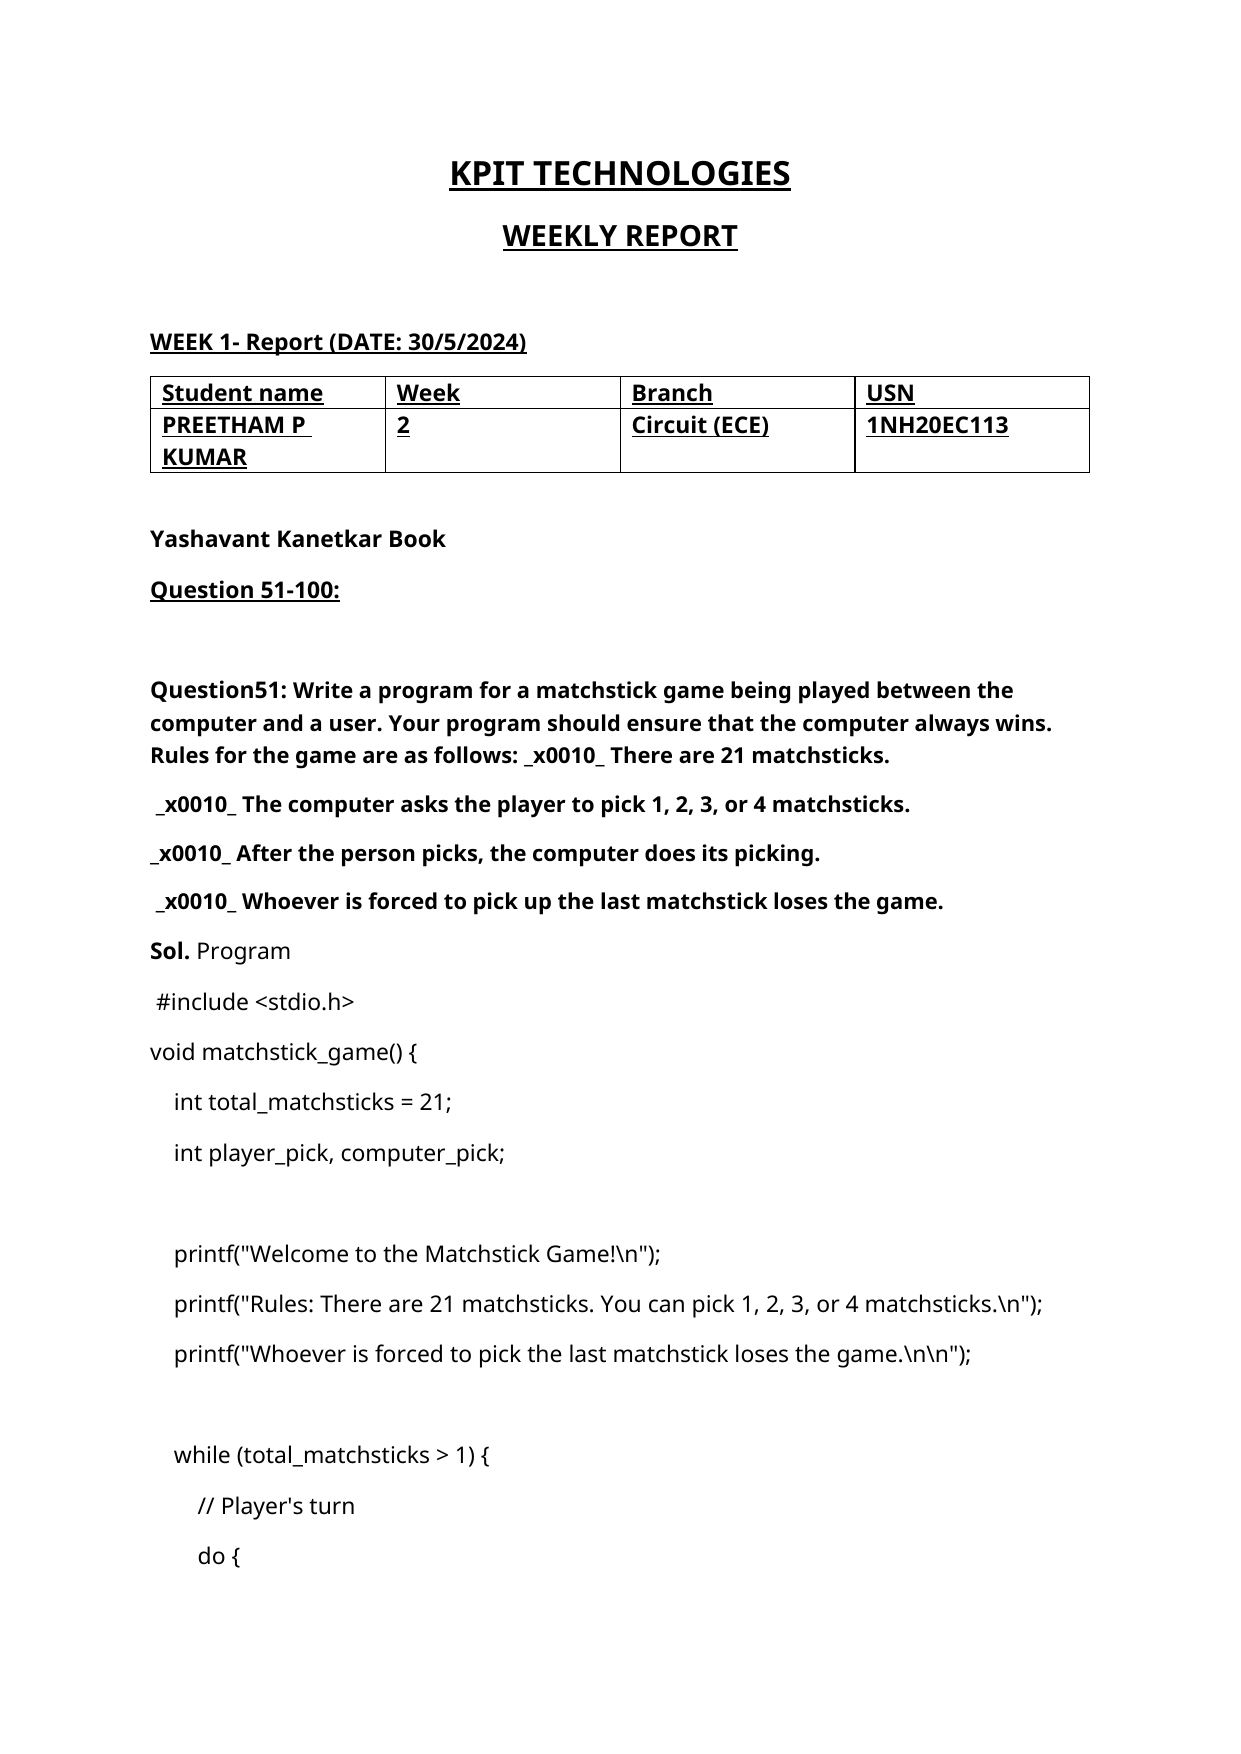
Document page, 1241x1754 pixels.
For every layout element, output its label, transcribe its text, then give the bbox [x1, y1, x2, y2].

text int total_matchsticks = 21; [150, 1086, 1090, 1118]
text _x0010_ Whoever is forced to pick up the last matchstick loses the game. [150, 886, 1090, 916]
text int player_pick, computer_pick; [150, 1137, 1090, 1168]
text // Player's turn [150, 1490, 1090, 1521]
text #include <stdio.h> [150, 986, 1090, 1017]
text KPIT TECHNOLOGIES [150, 150, 1090, 195]
table_cell Circuit (ECE) [621, 409, 854, 472]
table_header Week [386, 377, 620, 408]
text _x0010_ The computer asks the player to pick 1, 2, 3, or 4 matchsticks. [150, 789, 1090, 819]
text void matchstick_game() { [150, 1036, 1090, 1067]
text do { [150, 1540, 1090, 1571]
table_cell 2 [386, 409, 620, 472]
table_header Student name [151, 377, 385, 408]
text printf("Whoever is forced to pick the last matchstick loses the game.\n\n"); [150, 1338, 1090, 1370]
text printf("Welcome to the Matchstick Game!\n"); [150, 1238, 1090, 1269]
table_cell PREETHAM P KUMAR [151, 409, 385, 472]
text printf("Rules: There are 21 matchsticks. You can pick 1, 2, 3, or 4 matchsticks.\n"); [150, 1288, 1090, 1319]
text Yashavant Kanetkar Book [150, 523, 1090, 554]
text Question51: Write a program for a matchstick game being played between the computer and a user. Your program should ensure that the computer always wins. Rules for the game are as follows: _x0010_ There are 21 matchsticks. [150, 674, 1090, 770]
text WEEKLY REPORT [150, 216, 1090, 255]
table_header USN [856, 377, 1089, 408]
table_cell 1NH20EC113 [856, 409, 1089, 472]
text _x0010_ After the person picks, the computer does its picking. [150, 838, 1090, 867]
text while (total_matchsticks > 1) { [150, 1439, 1090, 1471]
text Sol. Program [150, 935, 1090, 966]
text Question 51-100: [150, 574, 1090, 605]
text WEEK 1- Report (DATE: 30/5/2024) [150, 326, 1090, 357]
table_header Branch [621, 377, 854, 408]
